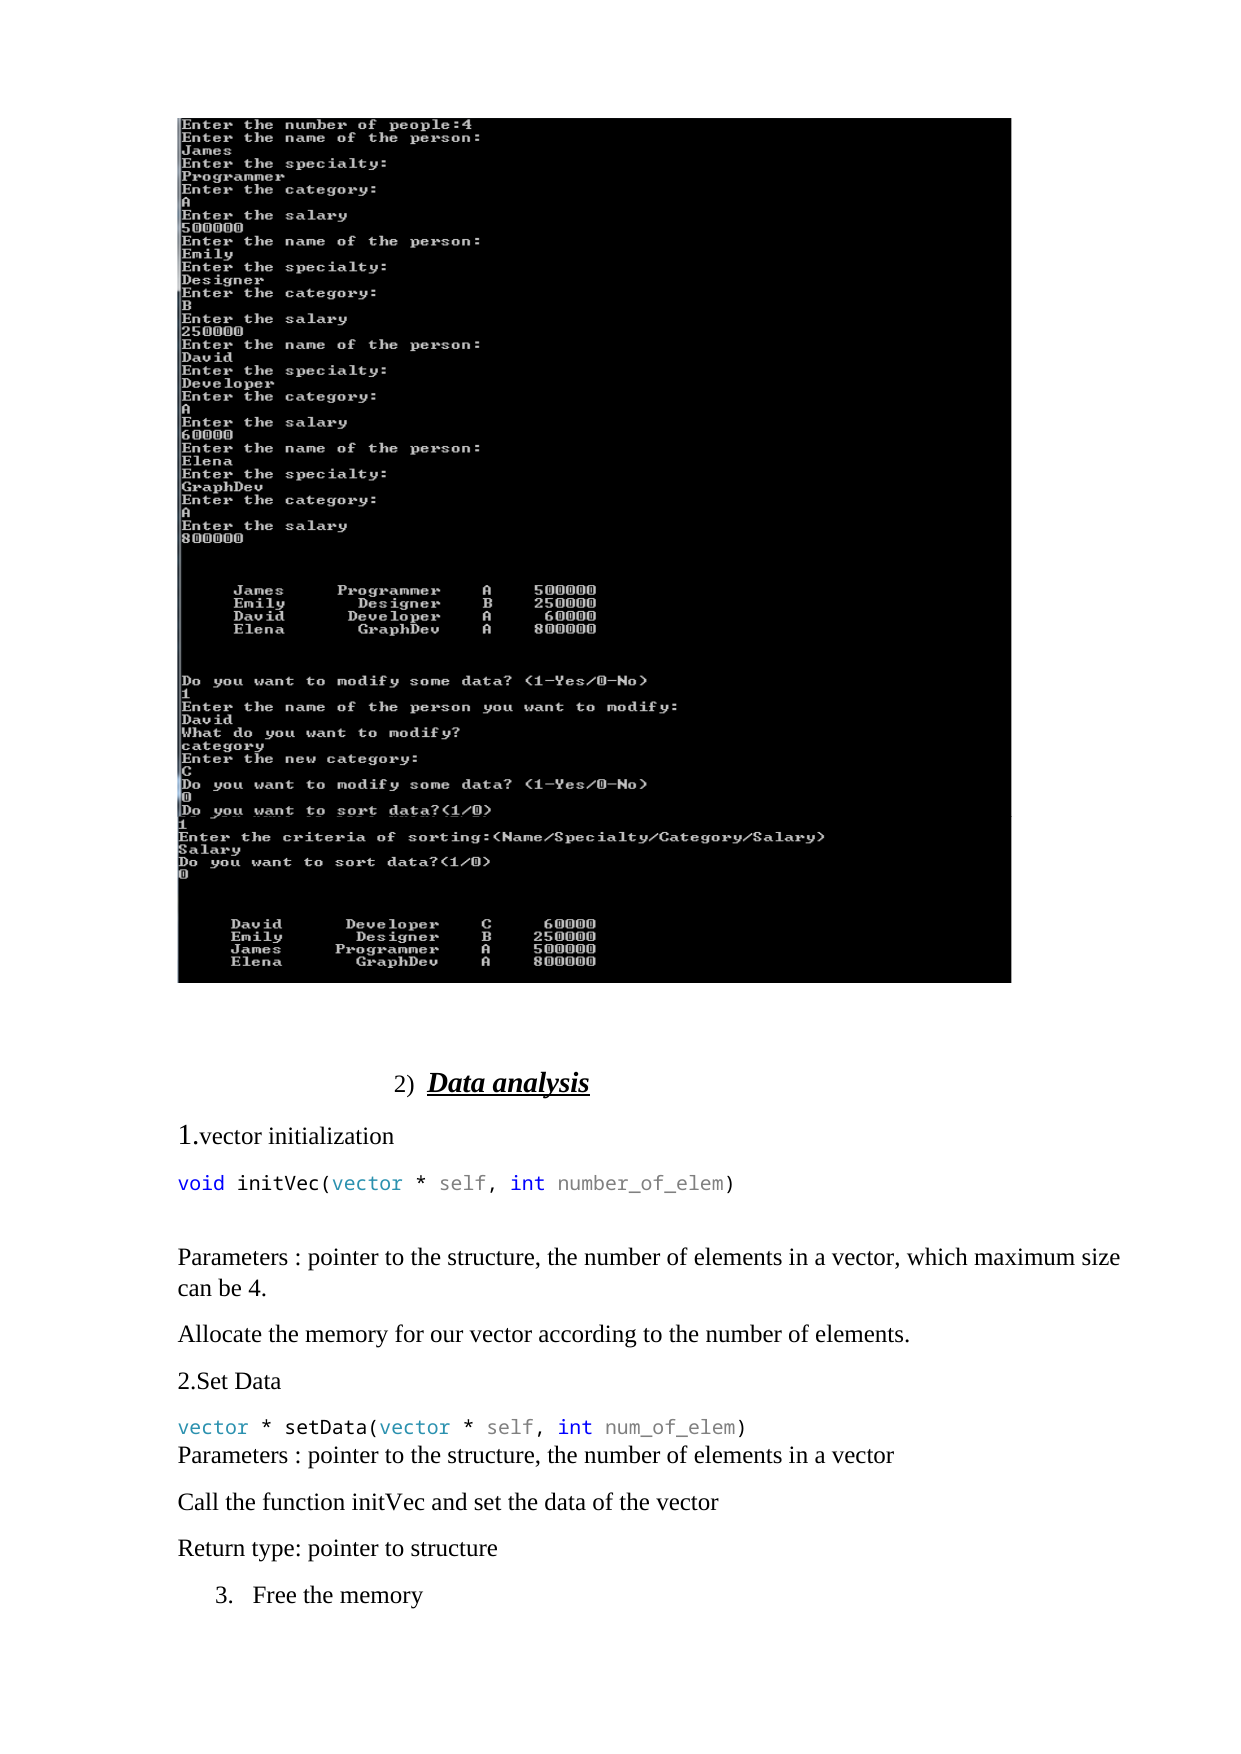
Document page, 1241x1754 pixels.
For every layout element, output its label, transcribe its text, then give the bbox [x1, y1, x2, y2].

text Call the function initVec and set the data of the vector [177, 1487, 1152, 1515]
picture [177, 118, 1012, 983]
text 2.Set Data [177, 1366, 1152, 1395]
text vector * setData(vector * self, int num_of_elem) [177, 1413, 1152, 1440]
text Parameters : pointer to the structure, the number of elements in a vector [177, 1440, 1152, 1469]
text void initVec(vector * self, int number_of_elem) [177, 1169, 1152, 1196]
text Return type: pointer to structure [177, 1533, 1152, 1562]
text Parameters : pointer to the structure, the number of elements in a vector, which maximum size can be 4. [177, 1242, 1152, 1301]
text 2) Data analysis [177, 1065, 1152, 1098]
text 1.vector initialization [177, 1117, 1152, 1150]
text Allocate the memory for our vector according to the number of elements. [177, 1319, 1152, 1348]
list Free the memory [215, 1580, 1152, 1609]
